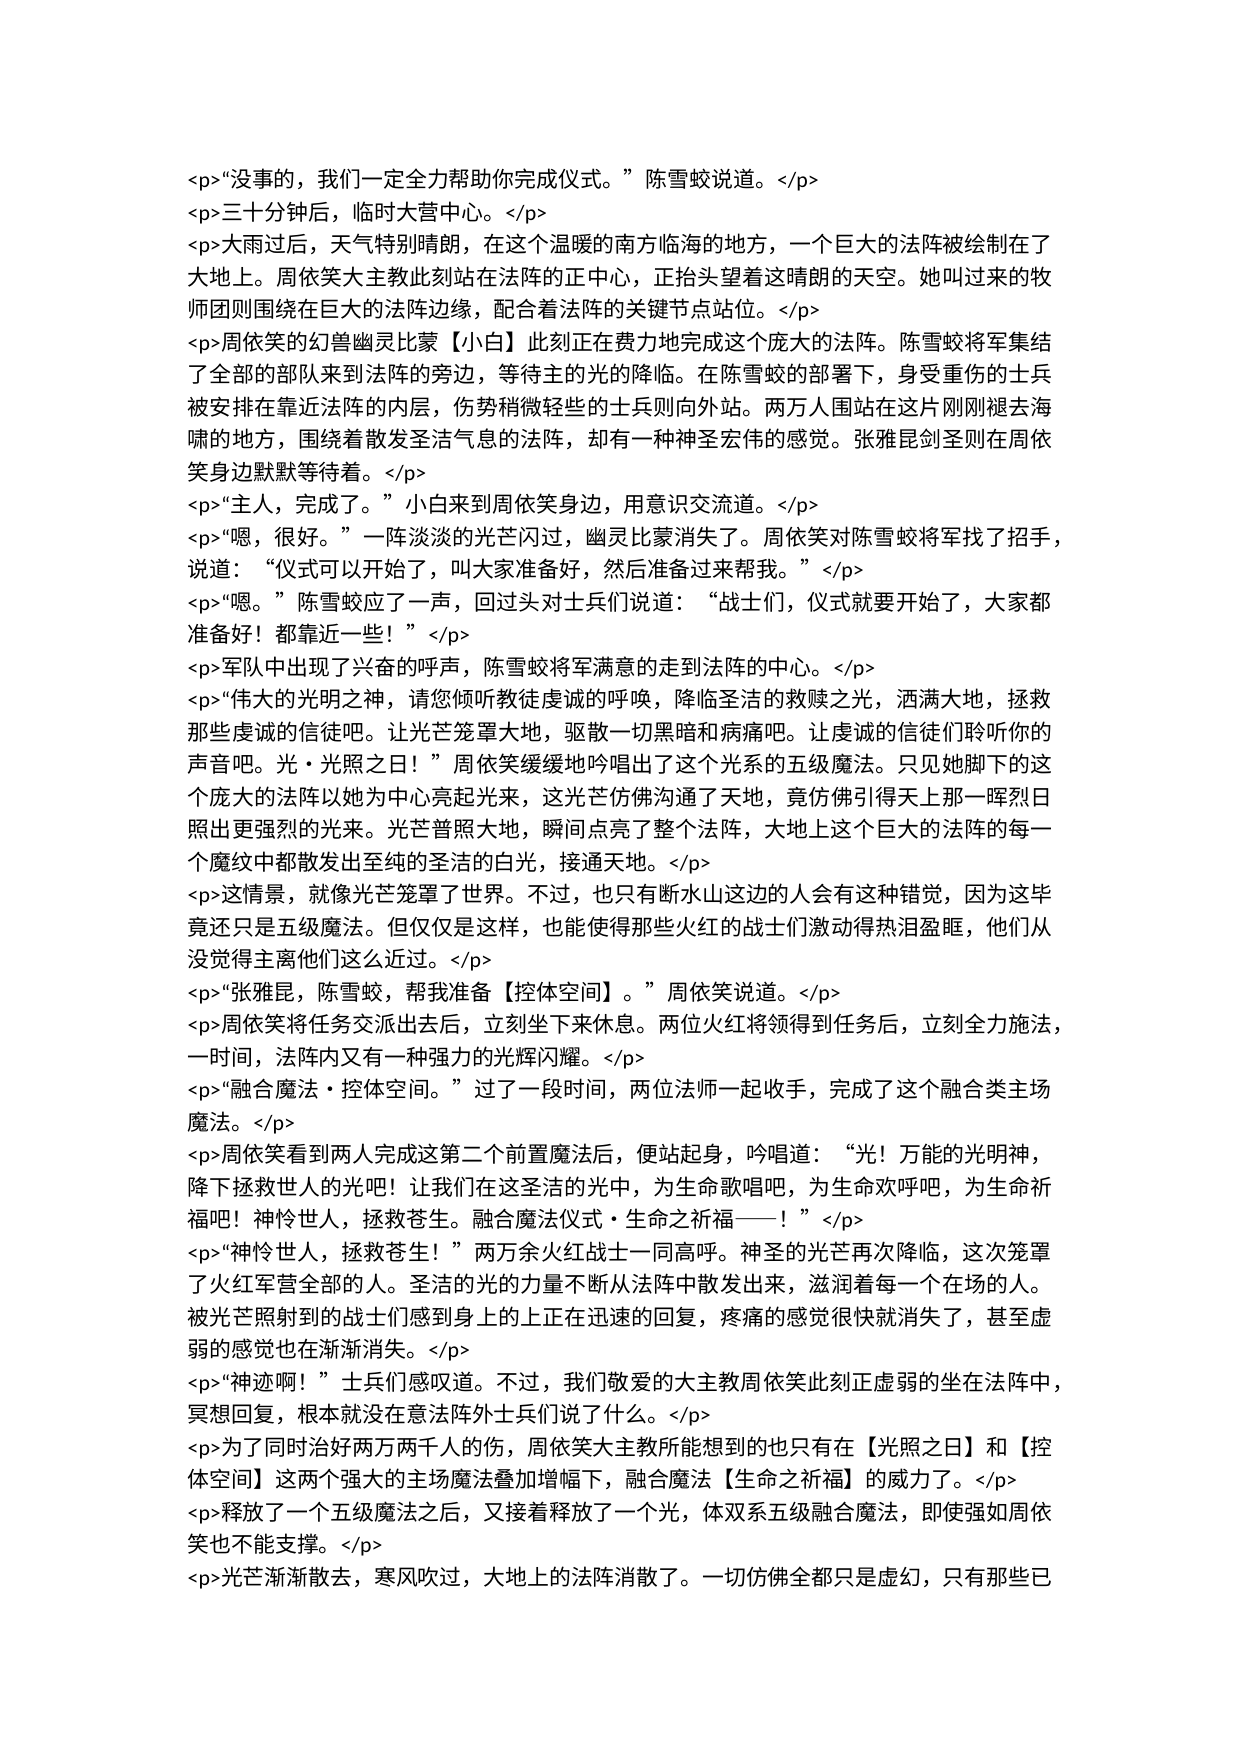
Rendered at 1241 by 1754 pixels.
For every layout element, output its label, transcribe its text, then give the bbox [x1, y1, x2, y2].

text <p>这情景，就像光芒笼罩了世界。不过，也只有断水山这边的人会有这种错觉，因为这毕竟还只是五级魔法。但仅仅是这样，也能使得那些火红的战士们激动得热泪盈眶，他们从没觉得主离他们这么近过。</p> [187, 877, 1053, 974]
text <p>“伟大的光明之神，请您倾听教徒虔诚的呼唤，降临圣洁的救赎之光，洒满大地，拯救那些虔诚的信徒吧。让光芒笼罩大地，驱散一切黑暗和病痛吧。让虔诚的信徒们聆听你的声音吧。光•光照之日！”周依笑缓缓地吟唱出了这个光系的五级魔法。只见她脚下的这个庞大的法阵以她为中心亮起光来，这光芒仿佛沟通了天地，竟仿佛引得天上那一晖烈日照出更强烈的光来。光芒普照大地，瞬间点亮了整个法阵，大地上这个巨大的法阵的每一个魔纹中都散发出至纯的圣洁的白光，接通天地。</p> [187, 682, 1053, 877]
text <p>“没事的，我们一定全力帮助你完成仪式。”陈雪蛟说道。</p> [187, 162, 1053, 194]
text <p>“主人，完成了。”小白来到周依笑身边，用意识交流道。</p> [187, 487, 1053, 519]
text <p>为了同时治好两万两千人的伤，周依笑大主教所能想到的也只有在【光照之日】和【控体空间】这两个强大的主场魔法叠加增幅下，融合魔法【生命之祈福】的威力了。</p> [187, 1429, 1053, 1494]
text <p>“嗯，很好。”一阵淡淡的光芒闪过，幽灵比蒙消失了。周依笑对陈雪蛟将军找了招手，说道：“仪式可以开始了，叫大家准备好，然后准备过来帮我。”</p> [187, 519, 1053, 584]
text <p>“嗯。”陈雪蛟应了一声，回过头对士兵们说道：“战士们，仪式就要开始了，大家都准备好！都靠近一些！”</p> [187, 584, 1053, 649]
text <p>三十分钟后，临时大营中心。</p> [187, 194, 1053, 227]
text <p>周依笑看到两人完成这第二个前置魔法后，便站起身，吟唱道：“光！万能的光明神，降下拯救世人的光吧！让我们在这圣洁的光中，为生命歌唱吧，为生命欢呼吧，为生命祈福吧！神怜世人，拯救苍生。融合魔法仪式•生命之祈福——！”</p> [187, 1137, 1053, 1234]
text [187, 1559, 1053, 1592]
text <p>释放了一个五级魔法之后，又接着释放了一个光，体双系五级融合魔法，即使强如周依笑也不能支撑。</p> [187, 1494, 1053, 1559]
text <p>军队中出现了兴奋的呼声，陈雪蛟将军满意的走到法阵的中心。</p> [187, 649, 1053, 682]
text <p>周依笑将任务交派出去后，立刻坐下来休息。两位火红将领得到任务后，立刻全力施法，一时间，法阵内又有一种强力的光辉闪耀。</p> [187, 1007, 1053, 1072]
text <p>“神迹啊！”士兵们感叹道。不过，我们敬爱的大主教周依笑此刻正虚弱的坐在法阵中，冥想回复，根本就没在意法阵外士兵们说了什么。</p> [187, 1364, 1053, 1429]
text <p>“融合魔法•控体空间。”过了一段时间，两位法师一起收手，完成了这个融合类主场魔法。</p> [187, 1072, 1053, 1137]
text <p>“张雅昆，陈雪蛟，帮我准备【控体空间】。”周依笑说道。</p> [187, 974, 1053, 1007]
text <p>周依笑的幻兽幽灵比蒙【小白】此刻正在费力地完成这个庞大的法阵。陈雪蛟将军集结了全部的部队来到法阵的旁边，等待主的光的降临。在陈雪蛟的部署下，身受重伤的士兵被安排在靠近法阵的内层，伤势稍微轻些的士兵则向外站。两万人围站在这片刚刚褪去海啸的地方，围绕着散发圣洁气息的法阵，却有一种神圣宏伟的感觉。张雅昆剑圣则在周依笑身边默默等待着。</p> [187, 324, 1053, 487]
text <p>大雨过后，天气特别晴朗，在这个温暖的南方临海的地方，一个巨大的法阵被绘制在了大地上。周依笑大主教此刻站在法阵的正中心，正抬头望着这晴朗的天空。她叫过来的牧师团则围绕在巨大的法阵边缘，配合着法阵的关键节点站位。</p> [187, 227, 1053, 324]
text <p>“神怜世人，拯救苍生！”两万余火红战士一同高呼。神圣的光芒再次降临，这次笼罩了火红军营全部的人。圣洁的光的力量不断从法阵中散发出来，滋润着每一个在场的人。被光芒照射到的战士们感到身上的上正在迅速的回复，疼痛的感觉很快就消失了，甚至虚弱的感觉也在渐渐消失。</p> [187, 1234, 1053, 1364]
